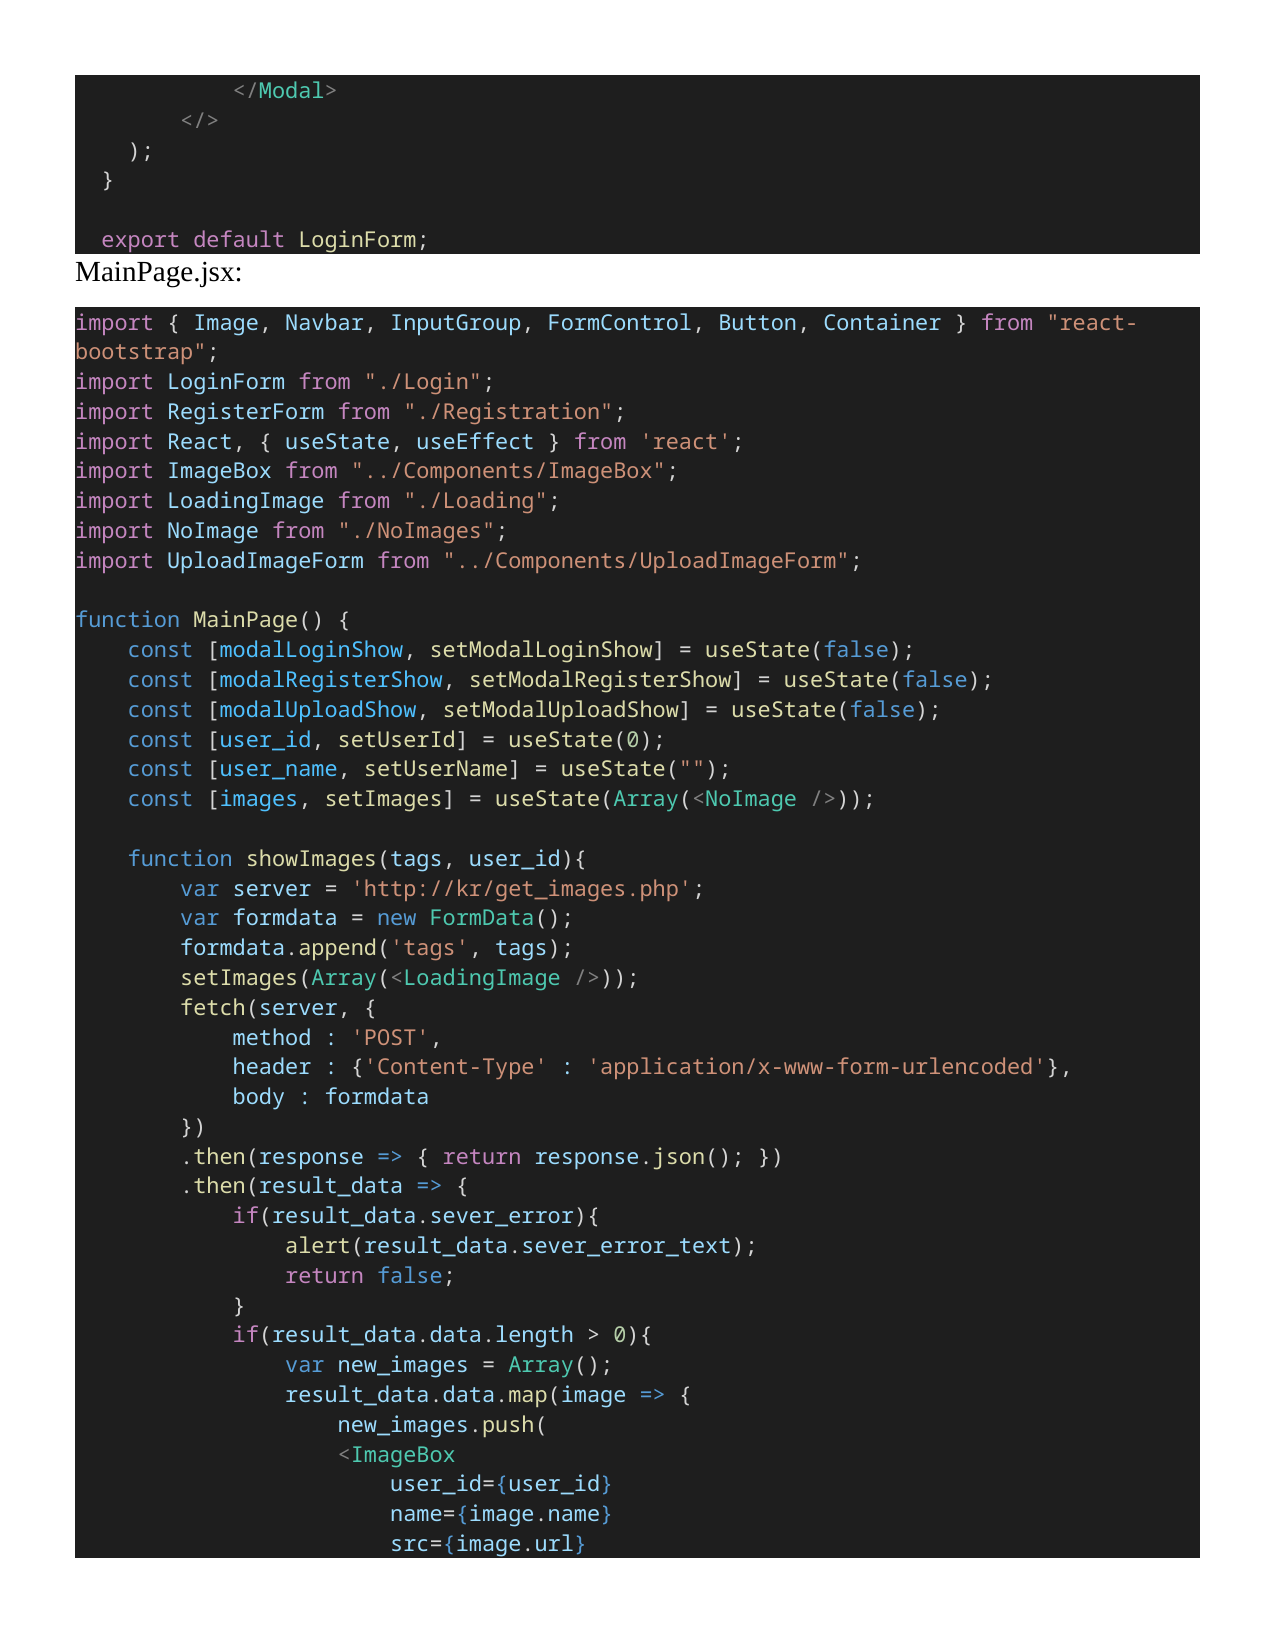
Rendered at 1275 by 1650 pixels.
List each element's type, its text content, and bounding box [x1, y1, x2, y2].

text import LoginForm from "./Login"; [75, 366, 1200, 396]
text const [user_name, setUserName] = useState(""); [75, 753, 1200, 783]
text const [modalLoginShow, setModalLoginShow] = useState(false); [75, 634, 1200, 664]
text .then(result_data => { [75, 1171, 1200, 1200]
text import { Image, Navbar, InputGroup, FormControl, Button, Container } from "react-bootstrap"; [75, 307, 1200, 366]
text import React, { useState, useEffect } from 'react'; [75, 426, 1200, 456]
text <ImageBox [75, 1439, 1200, 1468]
text user_id={user_id} [75, 1468, 1200, 1498]
text var new_images = Array(); [75, 1349, 1200, 1379]
text var server = 'http://kr/get_images.php'; [75, 873, 1200, 902]
text new_images.push( [75, 1409, 1200, 1439]
text import RegisterForm from "./Registration"; [75, 396, 1200, 426]
text import LoadingImage from "./Loading"; [75, 485, 1200, 515]
text function showImages(tags, user_id){ [75, 843, 1200, 873]
text formdata.append('tags', tags); [75, 932, 1200, 962]
text alert(result_data.sever_error_text); [75, 1230, 1200, 1260]
text const [modalRegisterShow, setModalRegisterShow] = useState(false); [75, 664, 1200, 694]
text result_data.data.map(image => { [75, 1379, 1200, 1409]
text const [modalUploadShow, setModalUploadShow] = useState(false); [75, 694, 1200, 724]
text import NoImage from "./NoImages"; [75, 515, 1200, 545]
text body : formdata [75, 1081, 1200, 1111]
text setImages(Array(<LoadingImage />)); [75, 962, 1200, 992]
text ); [75, 134, 1200, 164]
text export default LoginForm; [75, 224, 1200, 254]
text src={image.url} [75, 1528, 1200, 1558]
text import ImageBox from "../Components/ImageBox"; [75, 456, 1200, 485]
text name={image.name} [75, 1498, 1200, 1528]
list MainPage.jsx: [75, 254, 1200, 287]
text } [75, 164, 1200, 194]
text function MainPage() { [75, 604, 1200, 634]
text if(result_data.sever_error){ [75, 1200, 1200, 1230]
text return false; [75, 1260, 1200, 1290]
text header : {'Content-Type' : 'application/x-www-form-urlencoded'}, [75, 1051, 1200, 1081]
text import UploadImageForm from "../Components/UploadImageForm"; [75, 545, 1200, 575]
text var formdata = new FormData(); [75, 902, 1200, 932]
text method : 'POST', [75, 1022, 1200, 1051]
text }) [75, 1111, 1200, 1141]
text const [user_id, setUserId] = useState(0); [75, 724, 1200, 753]
text .then(response => { return response.json(); }) [75, 1141, 1200, 1171]
text const [images, setImages] = useState(Array(<NoImage />)); [75, 783, 1200, 813]
text if(result_data.data.length > 0){ [75, 1319, 1200, 1349]
text </> [75, 105, 1200, 134]
text } [75, 1290, 1200, 1319]
text </Modal> [75, 75, 1200, 105]
text fetch(server, { [75, 992, 1200, 1022]
